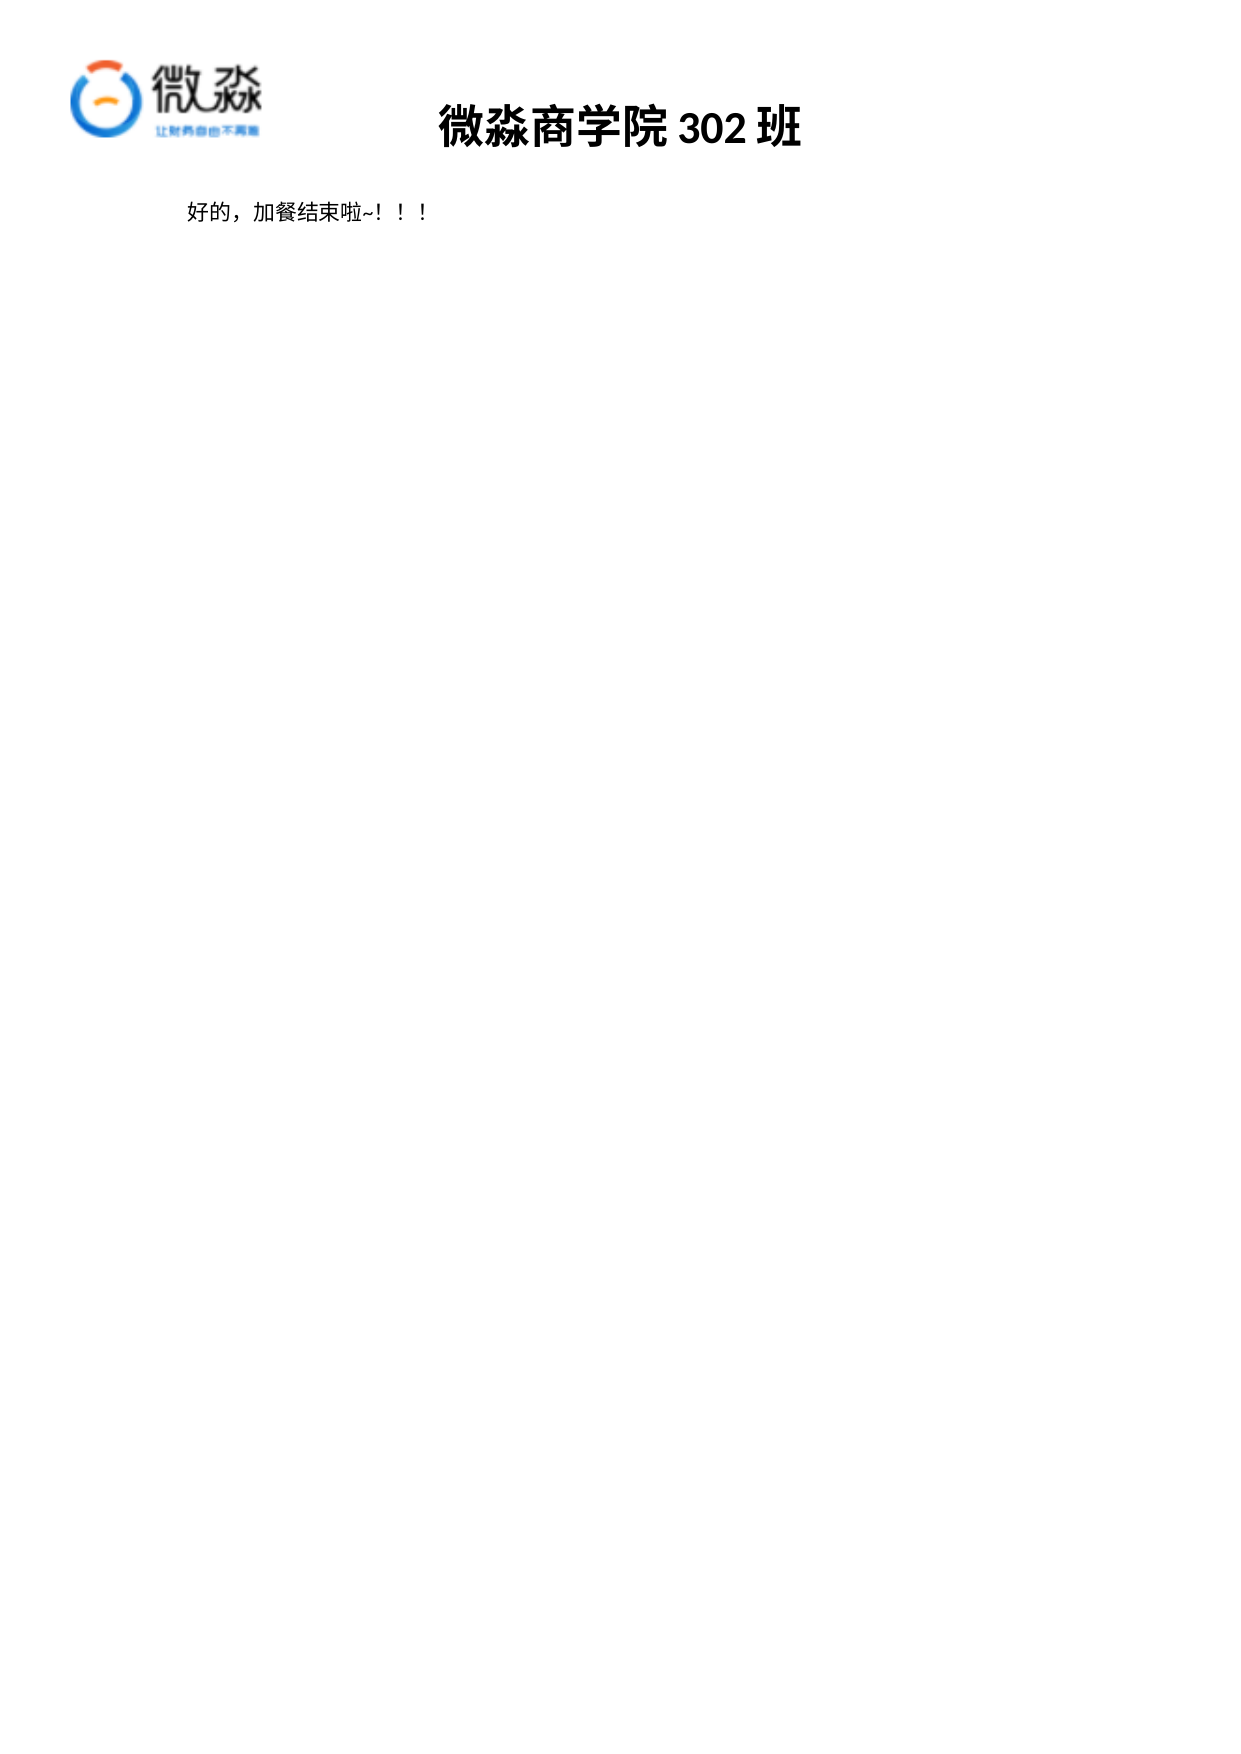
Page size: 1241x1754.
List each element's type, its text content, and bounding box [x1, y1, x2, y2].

text 好的，加餐结束啦~！！！ [187, 194, 1053, 227]
picture [56, 40, 286, 151]
